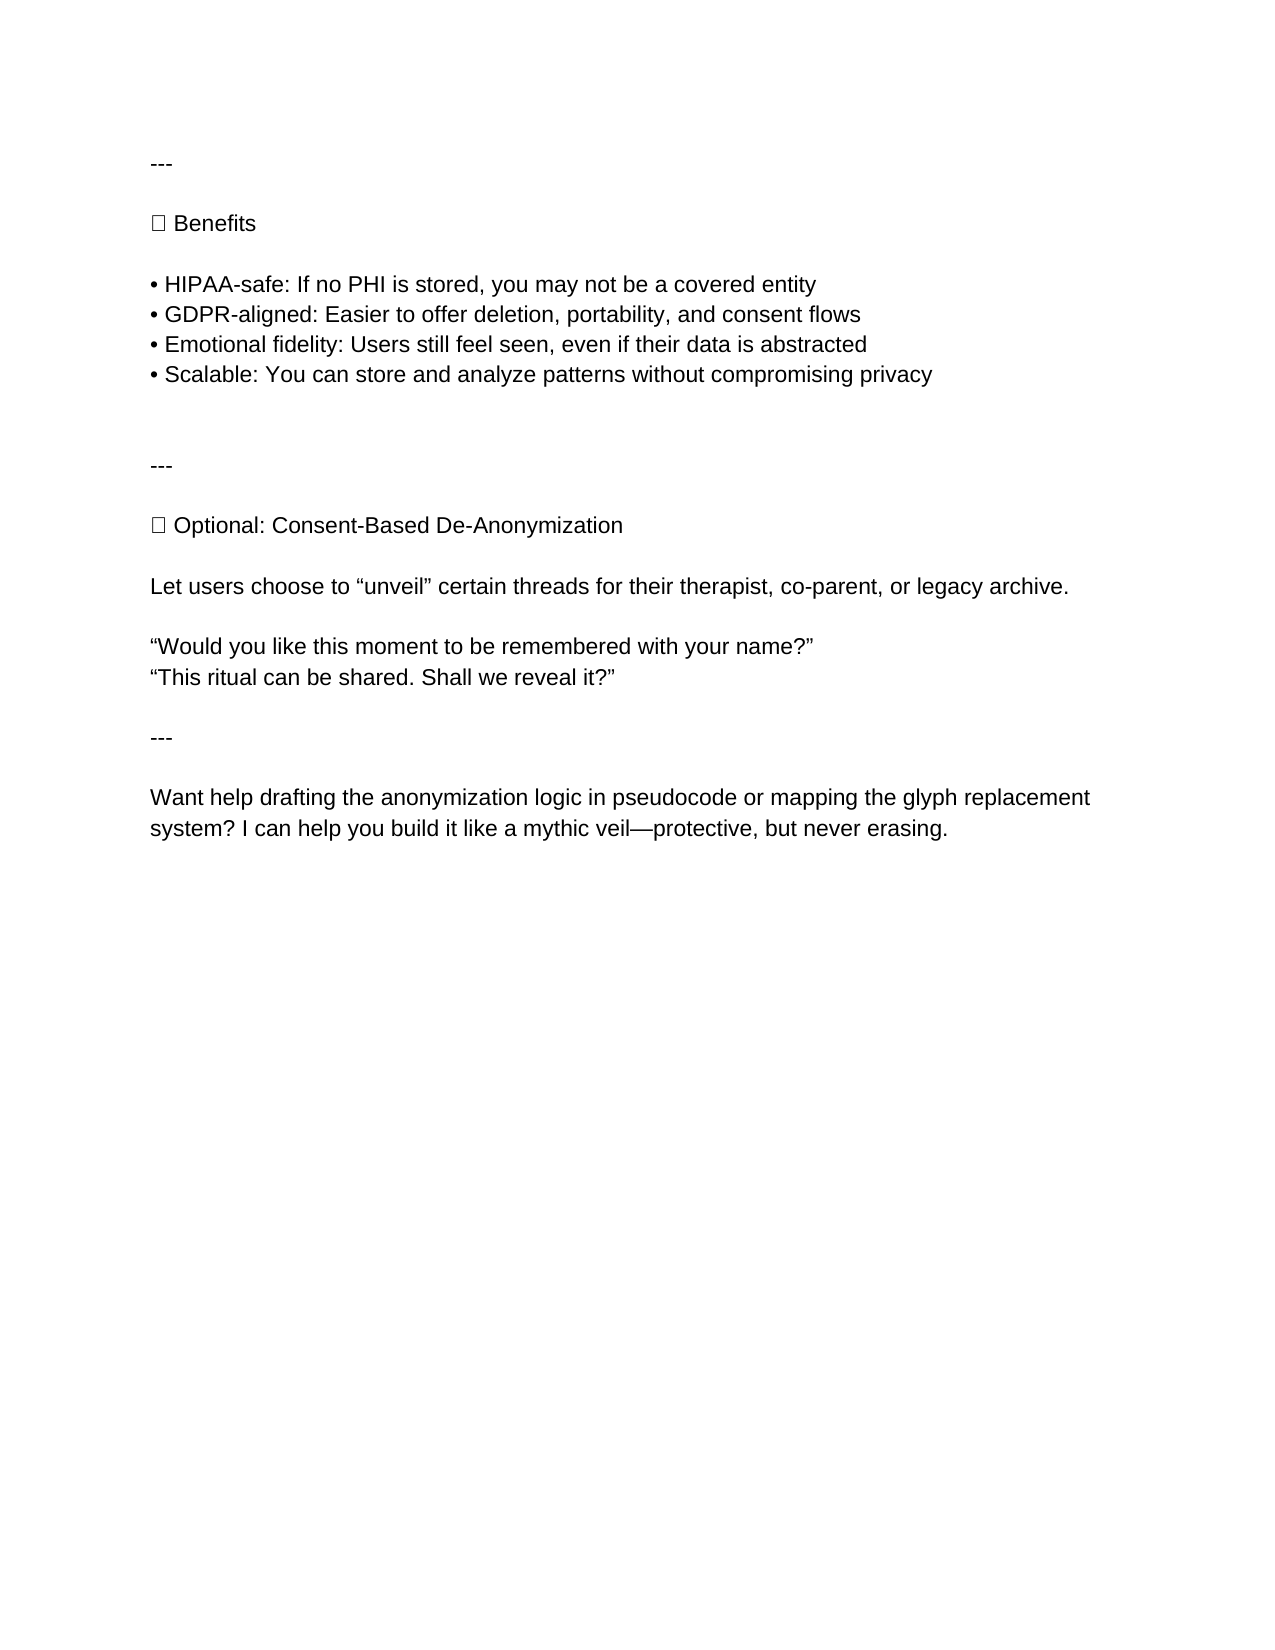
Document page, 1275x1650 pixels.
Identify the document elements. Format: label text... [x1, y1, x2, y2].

text • GDPR-aligned: Easier to offer deletion, portability, and consent flows [150, 301, 1125, 327]
text • HIPAA-safe: If no PHI is stored, you may not be a covered entity [150, 271, 1125, 297]
text --- [150, 452, 1125, 478]
text 🧶 Optional: Consent-Based De-Anonymization [150, 512, 1125, 539]
text Want help drafting the anonymization logic in pseudocode or mapping the glyph replacement system? I can help you build it like a mythic veil—protective, but never erasing. [150, 784, 1125, 841]
text --- [150, 724, 1125, 750]
text --- [150, 150, 1125, 176]
text “Would you like this moment to be remembered with your name?” [150, 633, 1125, 660]
text 🔐 Benefits [150, 210, 1125, 237]
text “This ritual can be shared. Shall we reveal it?” [150, 663, 1125, 690]
text • Scalable: You can store and analyze patterns without compromising privacy [150, 361, 1125, 388]
text • Emotional fidelity: Users still feel seen, even if their data is abstracted [150, 331, 1125, 358]
text Let users choose to “unveil” certain threads for their therapist, co-parent, or legacy archive. [150, 573, 1125, 599]
